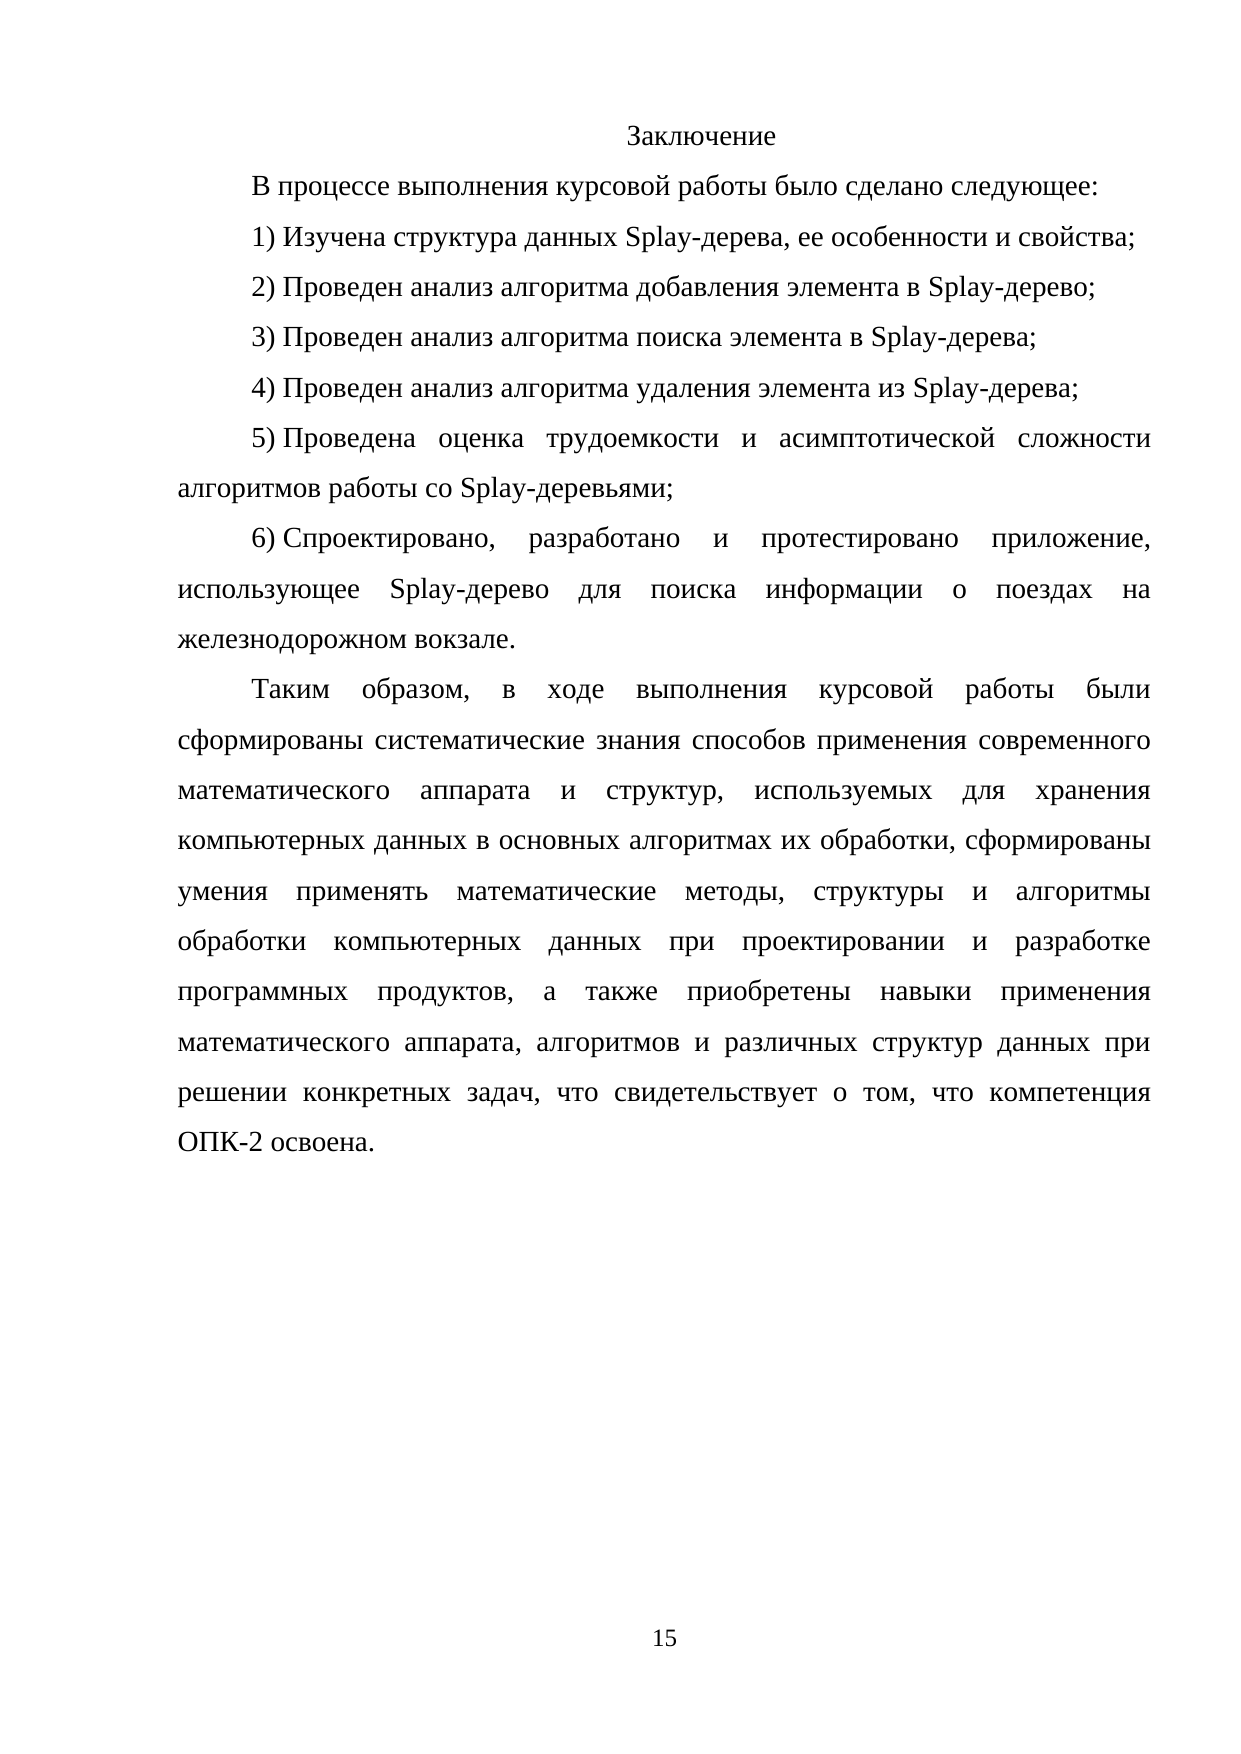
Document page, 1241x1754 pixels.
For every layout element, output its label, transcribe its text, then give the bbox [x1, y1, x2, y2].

text В процессе выполнения курсовой работы было сделано следующее: [177, 168, 1152, 202]
subtitle Заключение [177, 118, 1152, 152]
text 1) Изучена структура данных Splay-дерева, ее особенности и свойства; [177, 219, 1152, 252]
text 4) Проведен анализ алгоритма удаления элемента из Splay-дерева; [177, 370, 1152, 403]
text 5).Проведена оценка трудоемкости и асимптотической сложности алгоритмов работы со Splay-деревьями; [177, 420, 1152, 504]
text 2) Проведен анализ алгоритма добавления элемента в Splay-дерево; [177, 269, 1152, 303]
text 3) Проведен анализ алгоритма поиска элемента в Splay-дерева; [177, 319, 1152, 353]
text 6).Спроектировано, разработано и протестировано приложение, использующее Splay-дерево для поиска информации о поездах на железнодорожном вокзале. [177, 521, 1152, 655]
text Таким образом, в ходе выполнения курсовой работы были сформированы систематические знания способов применения современного математического аппарата и структур, используемых для хранения компьютерных данных в основных алгоритмах их обработки, сформированы умения применять математические методы, структуры и алгоритмы обработки компьютерных данных при проектировании и разработке программных продуктов, а также приобретены навыки применения математического аппарата, алгоритмов и различных структур данных при решении конкретных задач, что свидетельствует о том, что компетенция ОПК-2 освоена. [177, 672, 1152, 1158]
